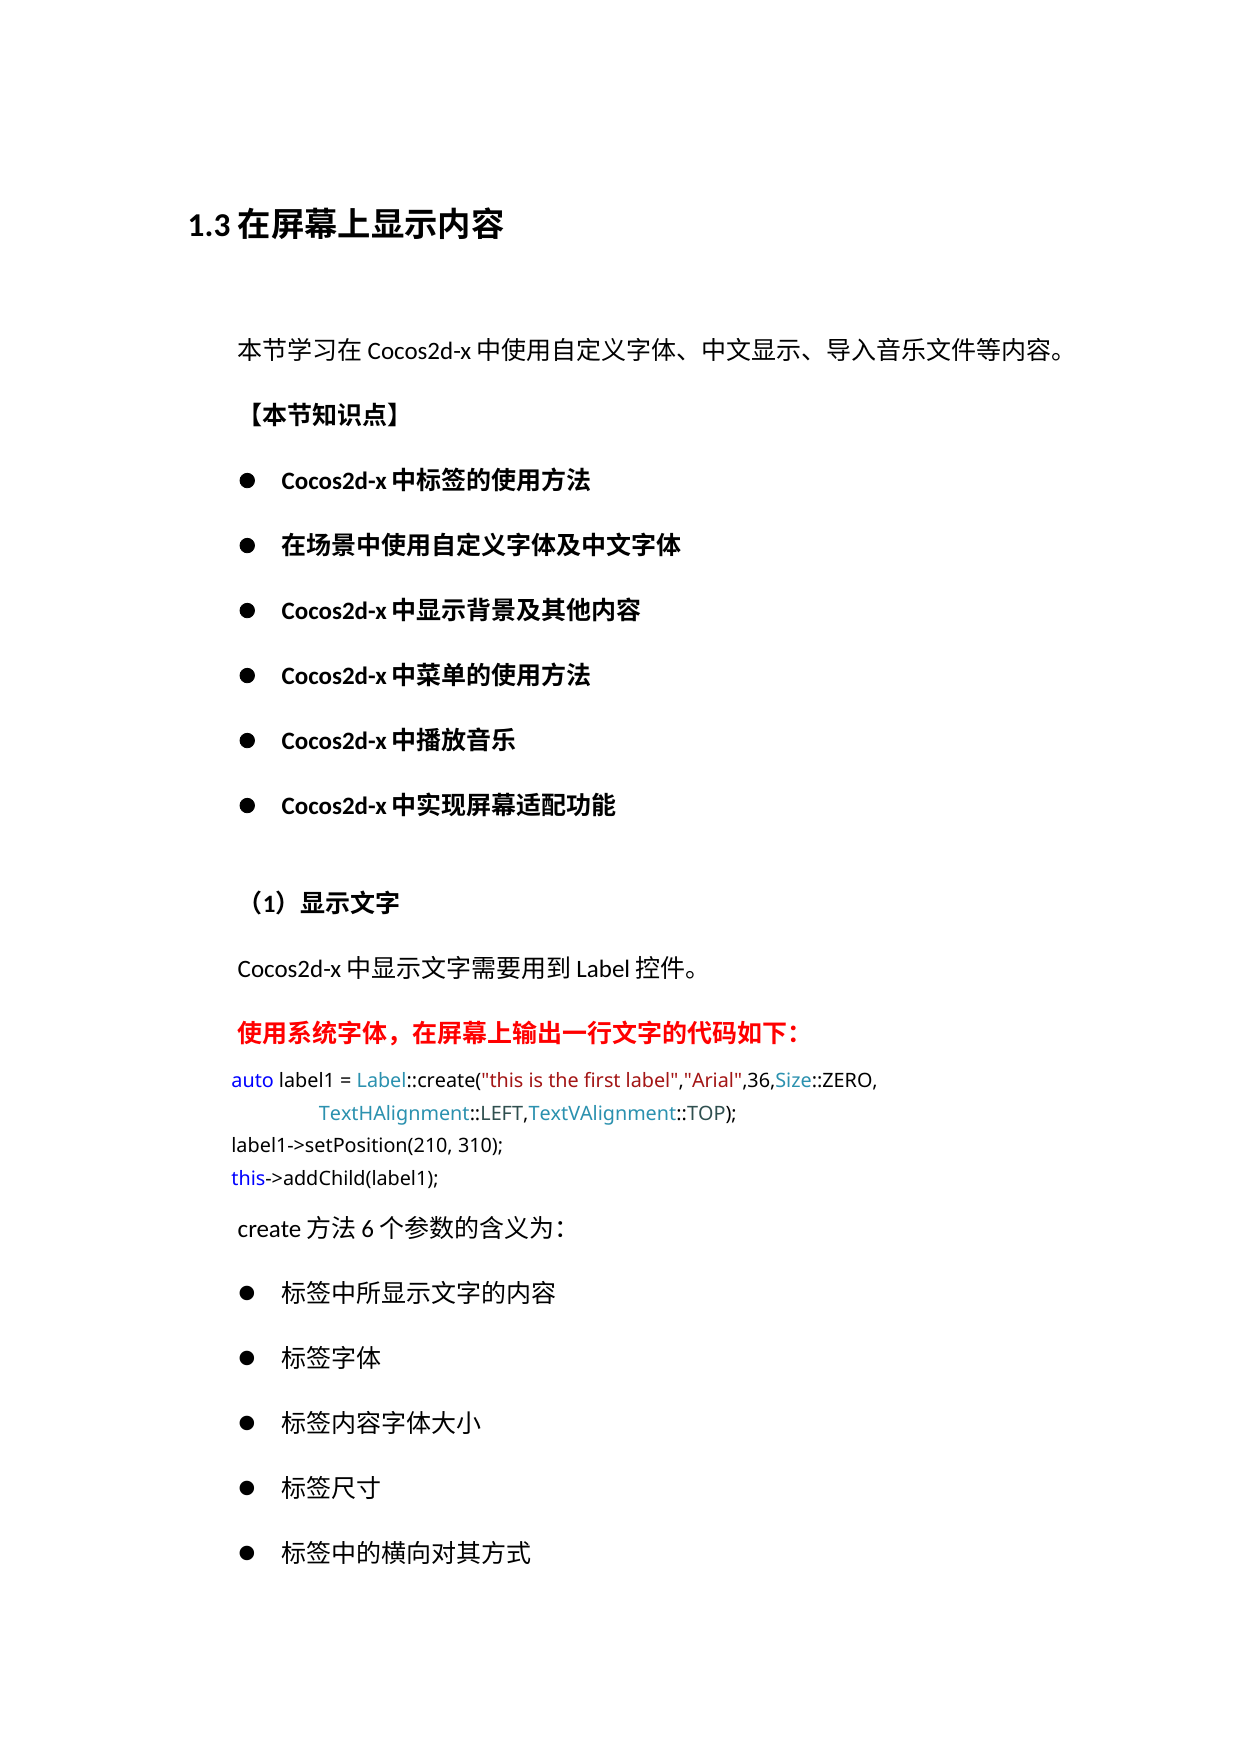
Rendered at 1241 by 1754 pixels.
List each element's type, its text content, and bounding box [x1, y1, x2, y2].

list this->addChild(label1); [187, 1161, 1053, 1194]
text TextHAlignment::LEFT,TextVAlignment::TOP); [275, 1096, 1053, 1129]
list 标签尺寸 [237, 1454, 1053, 1519]
list 使用系统字体，在屏幕上输出一行文字的代码如下： [187, 999, 1053, 1064]
list （1）显示文字 [187, 869, 1053, 934]
list Cocos2d-x中菜单的使用方法 [238, 641, 1053, 706]
list 标签内容字体大小 [237, 1389, 1053, 1454]
list 标签字体 [237, 1324, 1053, 1389]
list Cocos2d-x中标签的使用方法 [238, 446, 1053, 511]
list Cocos2d-x中显示背景及其他内容 [238, 576, 1053, 641]
list create方法6个参数的含义为： [187, 1194, 1053, 1259]
list Cocos2d-x中播放音乐 [238, 706, 1053, 771]
text auto label1 = Label::create("this is the first label","Arial",36,Size::ZERO, [187, 1064, 1053, 1096]
list Cocos2d-x中实现屏幕适配功能 [238, 771, 1053, 836]
list 【本节知识点】 [187, 381, 1053, 446]
subtitle 1.3 在屏幕上显示内容 [187, 189, 1053, 254]
list Cocos2d-x中显示文字需要用到Label控件。 [187, 934, 1053, 999]
text label1->setPosition(210, 310); [187, 1129, 1053, 1161]
list 标签中所显示文字的内容 [237, 1259, 1053, 1324]
list 在场景中使用自定义字体及中文字体 [238, 511, 1053, 576]
list 标签中的横向对其方式 [237, 1519, 1053, 1584]
list 本节学习在Cocos2d-x中使用自定义字体、中文显示、导入音乐文件等内容。 [187, 316, 1053, 381]
